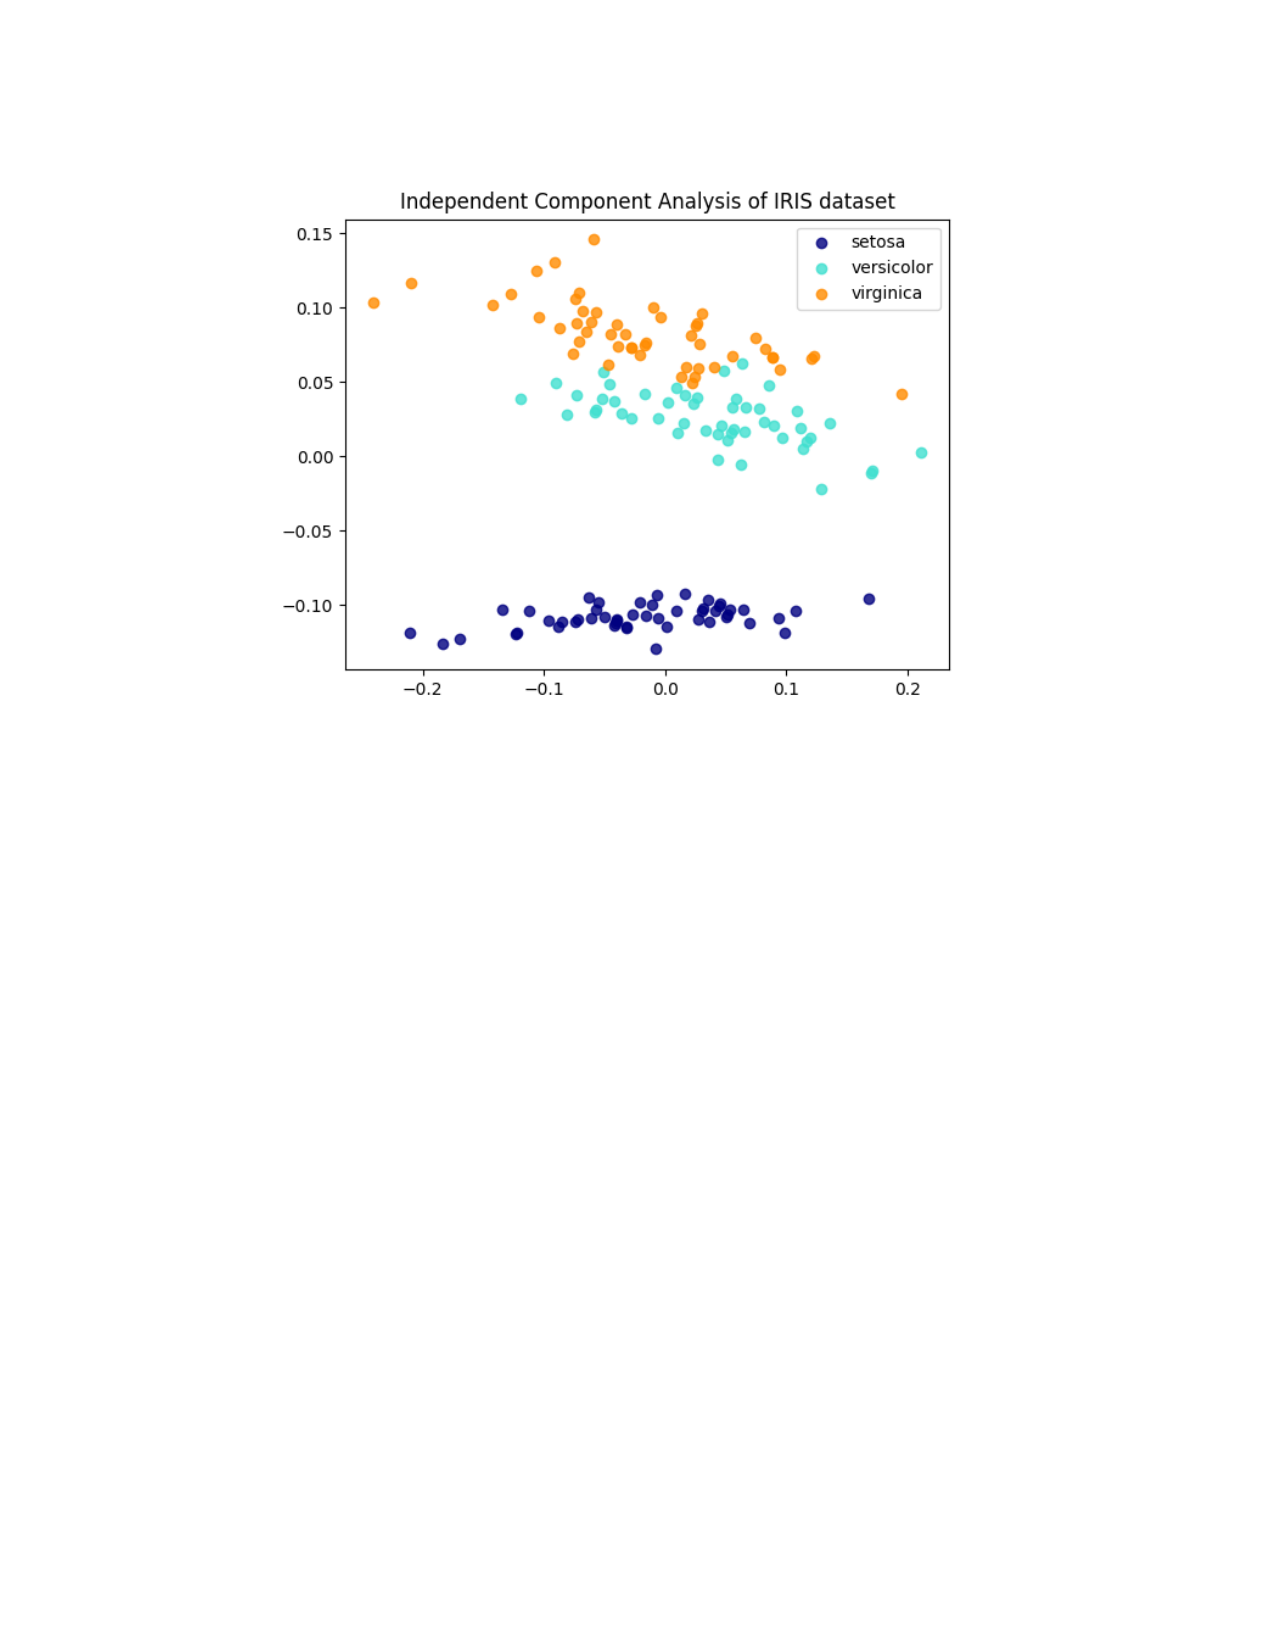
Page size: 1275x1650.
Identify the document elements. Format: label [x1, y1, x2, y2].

picture [248, 150, 1027, 734]
